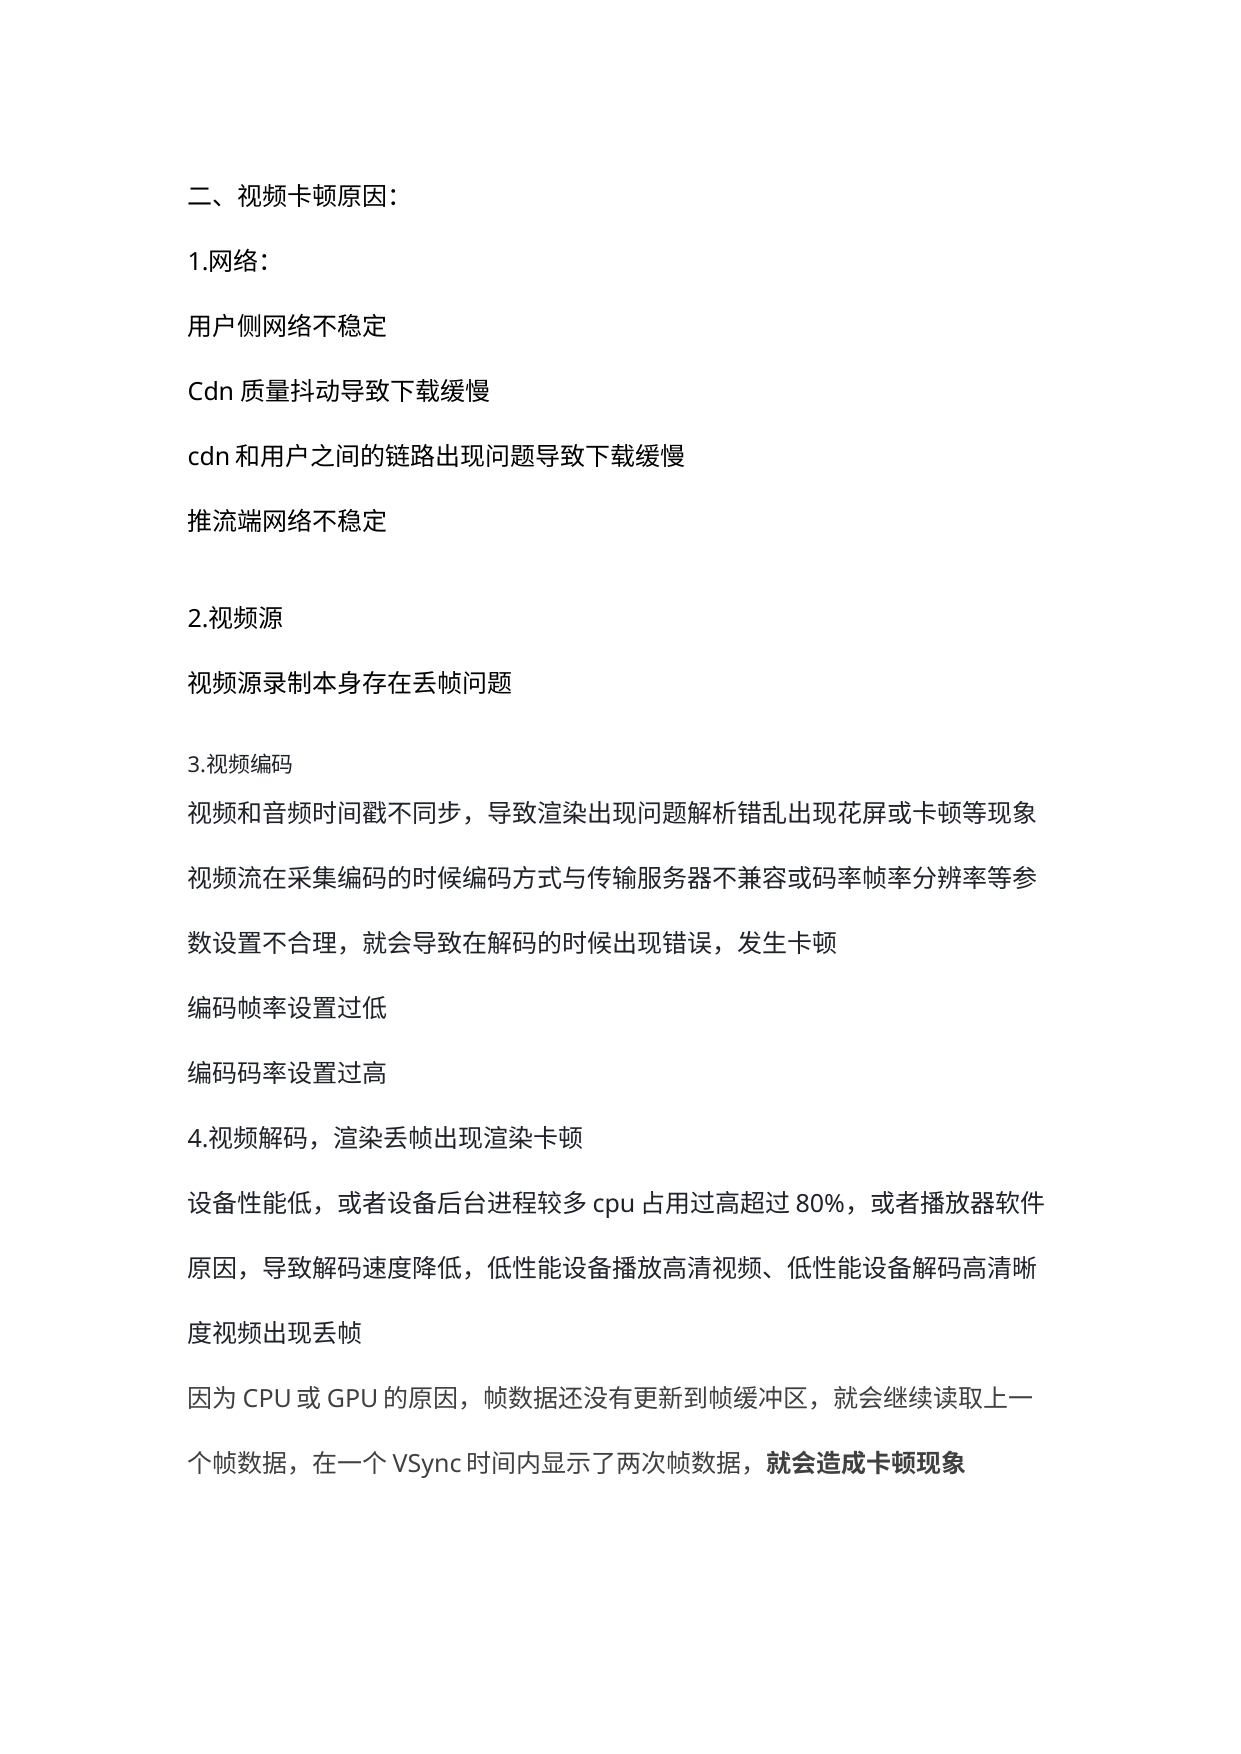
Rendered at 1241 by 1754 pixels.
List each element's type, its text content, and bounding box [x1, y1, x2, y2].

text 编码帧率设置过低 [187, 974, 1053, 1039]
text 2.视频源 [187, 584, 1053, 649]
text 视频和音频时间戳不同步，导致渲染出现问题解析错乱出现花屏或卡顿等现象 [187, 779, 1053, 844]
text 4.视频解码，渲染丢帧出现渲染卡顿 [187, 1104, 1053, 1169]
text 因为CPU或GPU的原因，帧数据还没有更新到帧缓冲区，就会继续读取上一个帧数据，在一个VSync时间内显示了两次帧数据，就会造成卡顿现象 [187, 1364, 1053, 1494]
text 1.网络： [187, 227, 1053, 292]
text 推流端网络不稳定 [187, 487, 1053, 552]
text cdn和用户之间的链路出现问题导致下载缓慢 [187, 422, 1053, 487]
text 视频流在采集编码的时候编码方式与传输服务器不兼容或码率帧率分辨率等参数设置不合理，就会导致在解码的时候出现错误，发生卡顿 [187, 844, 1053, 974]
text Cdn 质量抖动导致下载缓慢 [187, 357, 1053, 422]
text 3.视频编码 [187, 747, 1053, 779]
text 用户侧网络不稳定 [187, 292, 1053, 357]
text 视频源录制本身存在丢帧问题 [187, 649, 1053, 714]
text 编码码率设置过高 [187, 1039, 1053, 1104]
text 二、视频卡顿原因： [187, 162, 1053, 227]
text 设备性能低，或者设备后台进程较多cpu占用过高超过80%，或者播放器软件原因，导致解码速度降低，低性能设备播放高清视频、低性能设备解码高清晰度视频出现丢帧 [187, 1169, 1053, 1364]
